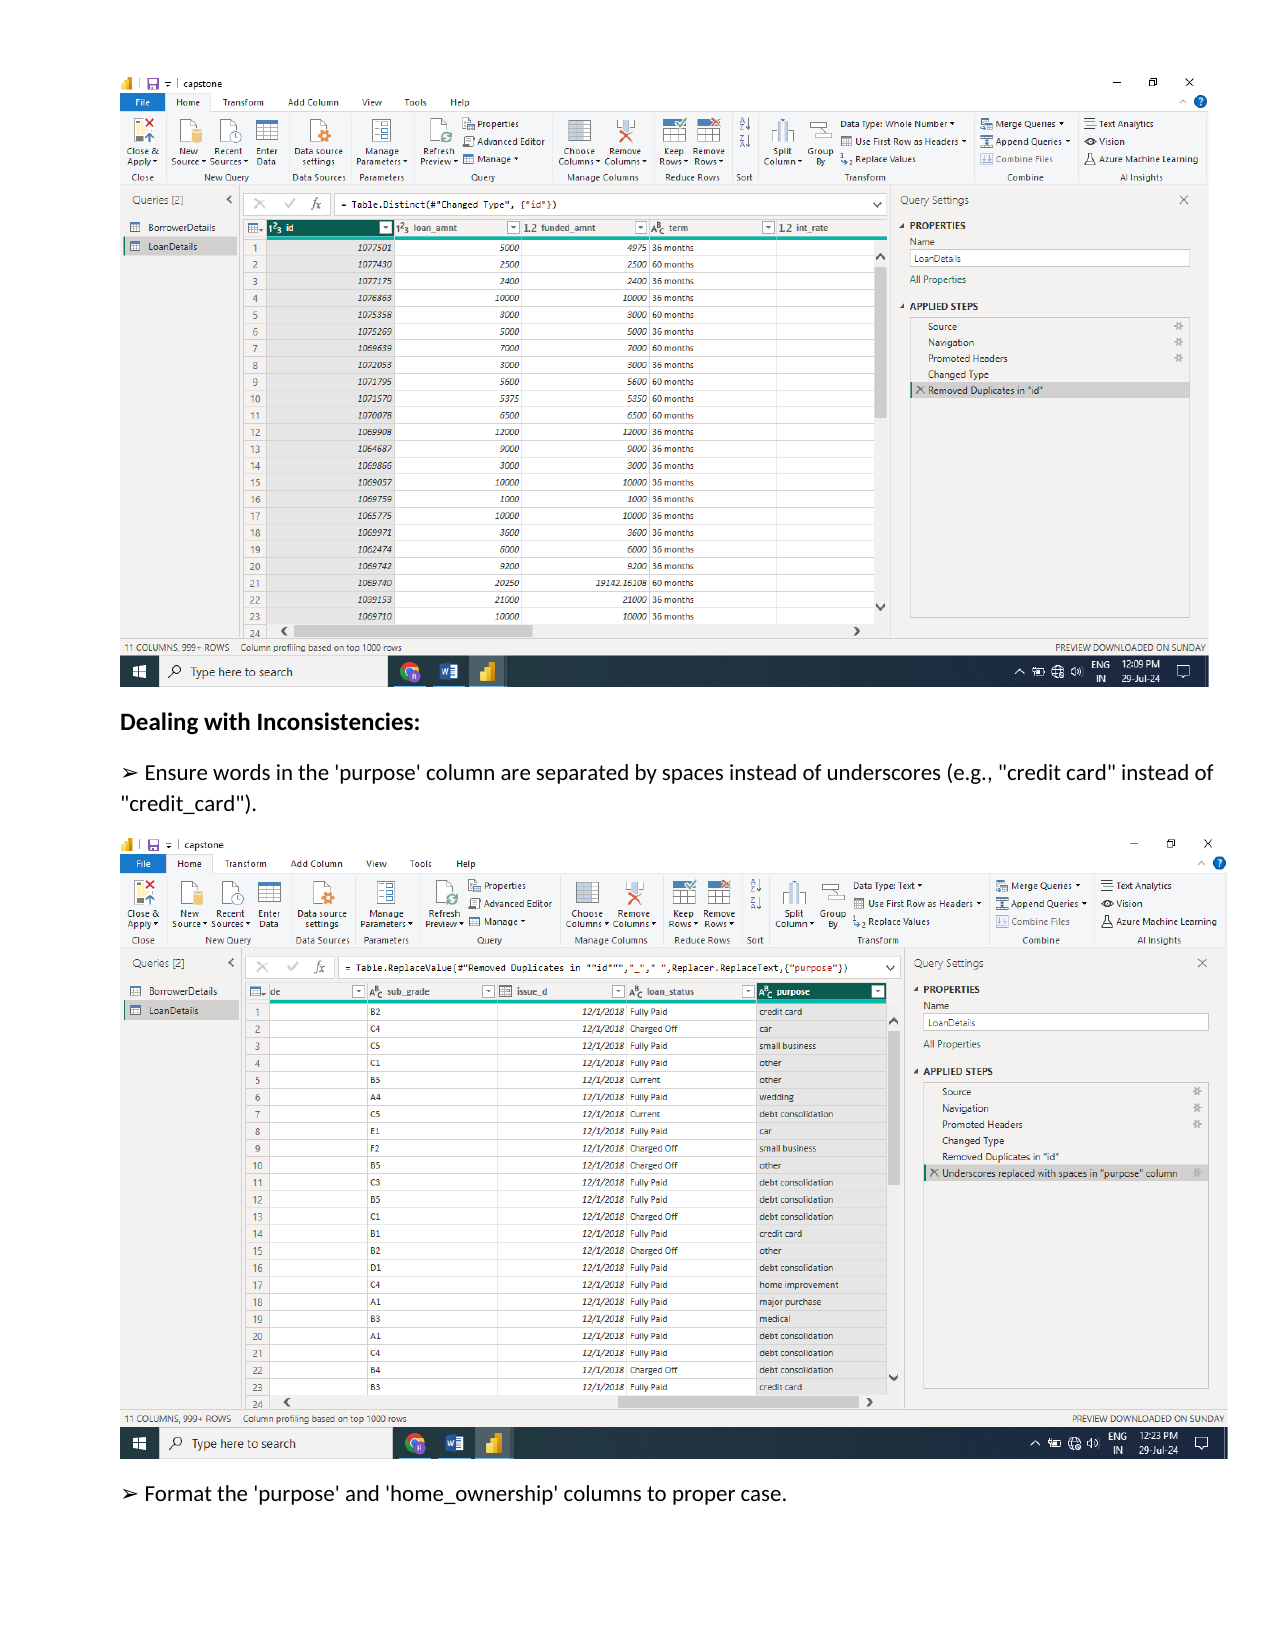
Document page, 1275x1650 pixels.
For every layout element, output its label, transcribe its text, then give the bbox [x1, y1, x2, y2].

text Dealing with Inconsistencies: [120, 706, 1230, 736]
text ➢ Format the 'purpose' and 'home_ownership' columns to proper case. [120, 1477, 1230, 1509]
text ➢ Ensure words in the 'purpose' column are separated by spaces instead of underscores (e.g., "credit card" instead of "credit_card"). [120, 756, 1230, 817]
picture [120, 75, 1209, 687]
picture [120, 835, 1228, 1459]
